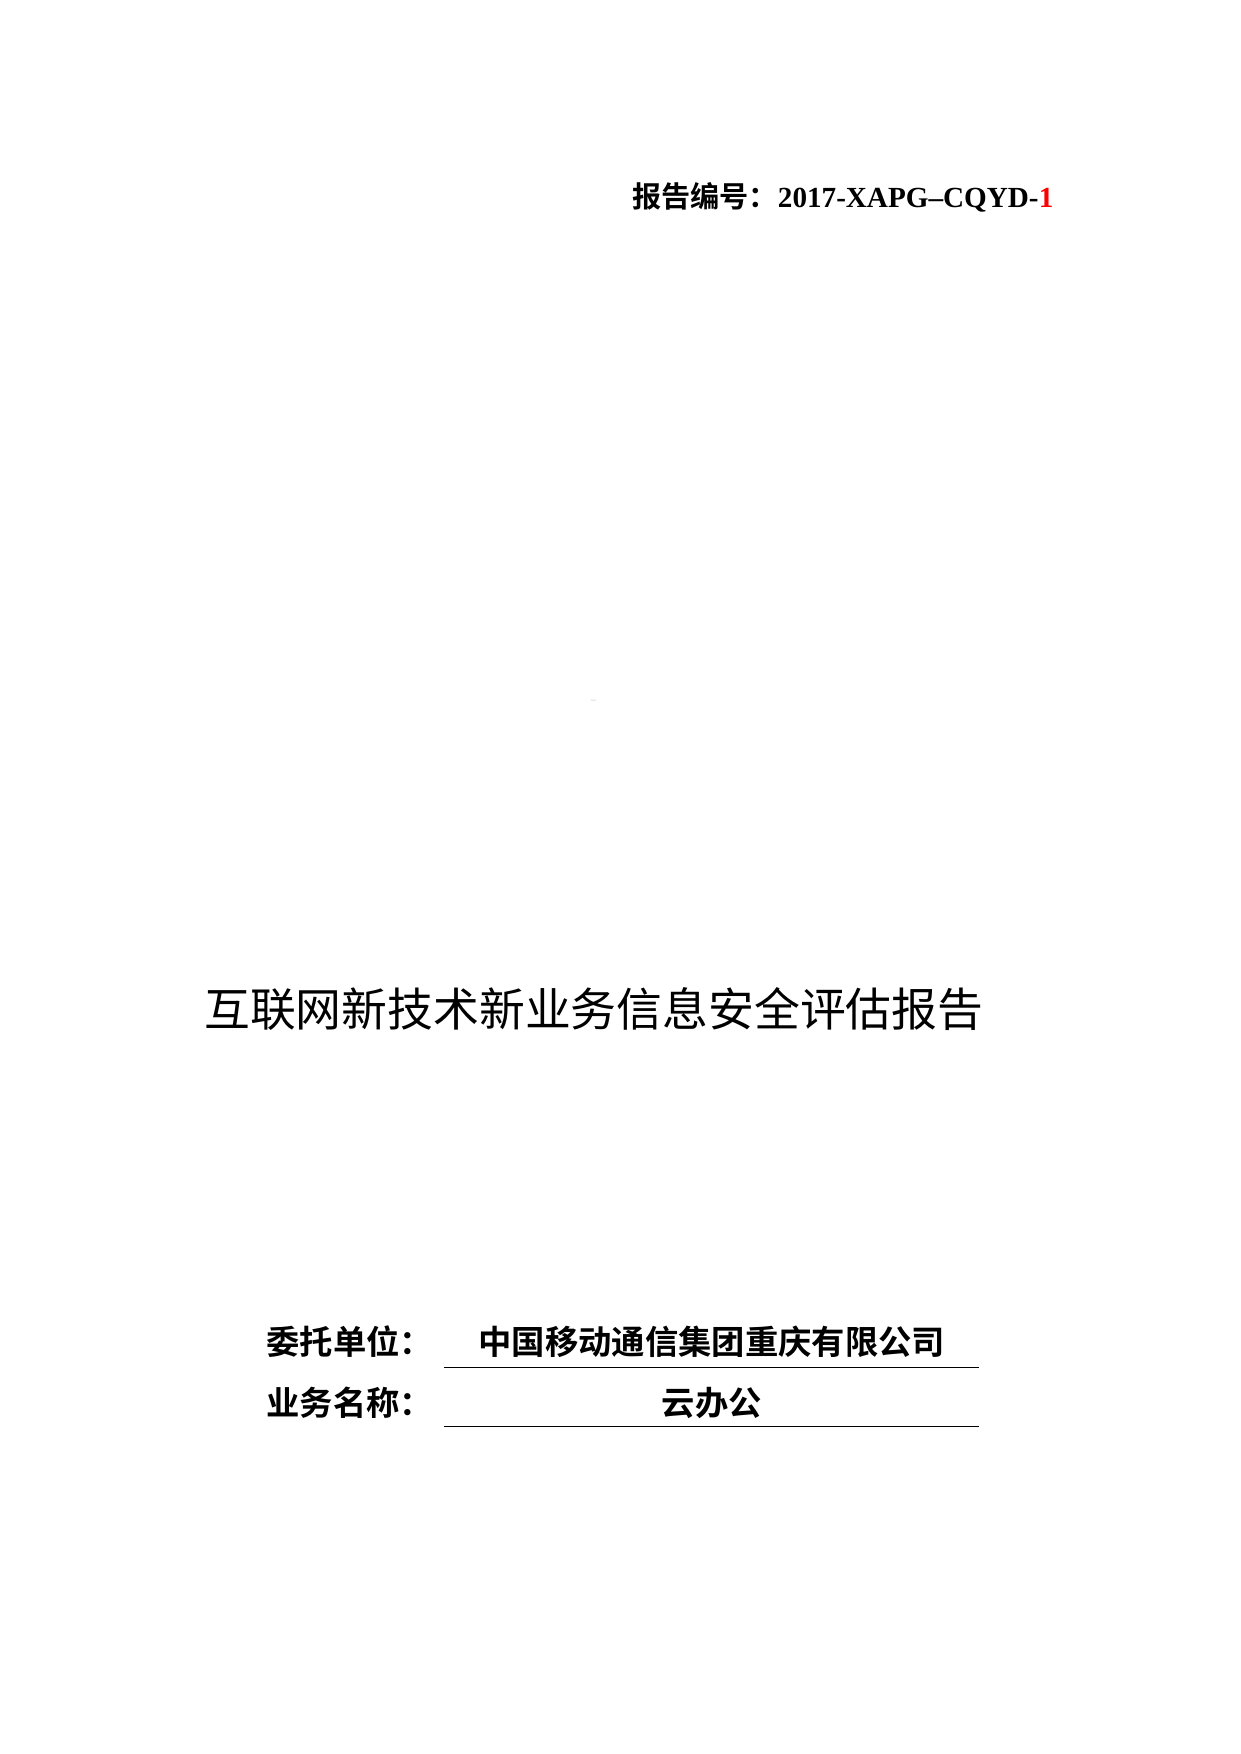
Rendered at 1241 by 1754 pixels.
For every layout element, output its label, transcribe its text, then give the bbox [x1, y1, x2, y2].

table_header 中国移动通信集团重庆有限公司 [444, 1308, 979, 1367]
table_header 委托单位： [208, 1308, 444, 1367]
table_cell 云办公 [444, 1368, 979, 1426]
text 报告编号：2017-XAPG–CQYD-1 [134, 162, 1053, 227]
table_cell 业务名称： [208, 1367, 444, 1426]
text 互联网新技术新业务信息安全评估报告 [134, 958, 1053, 1055]
